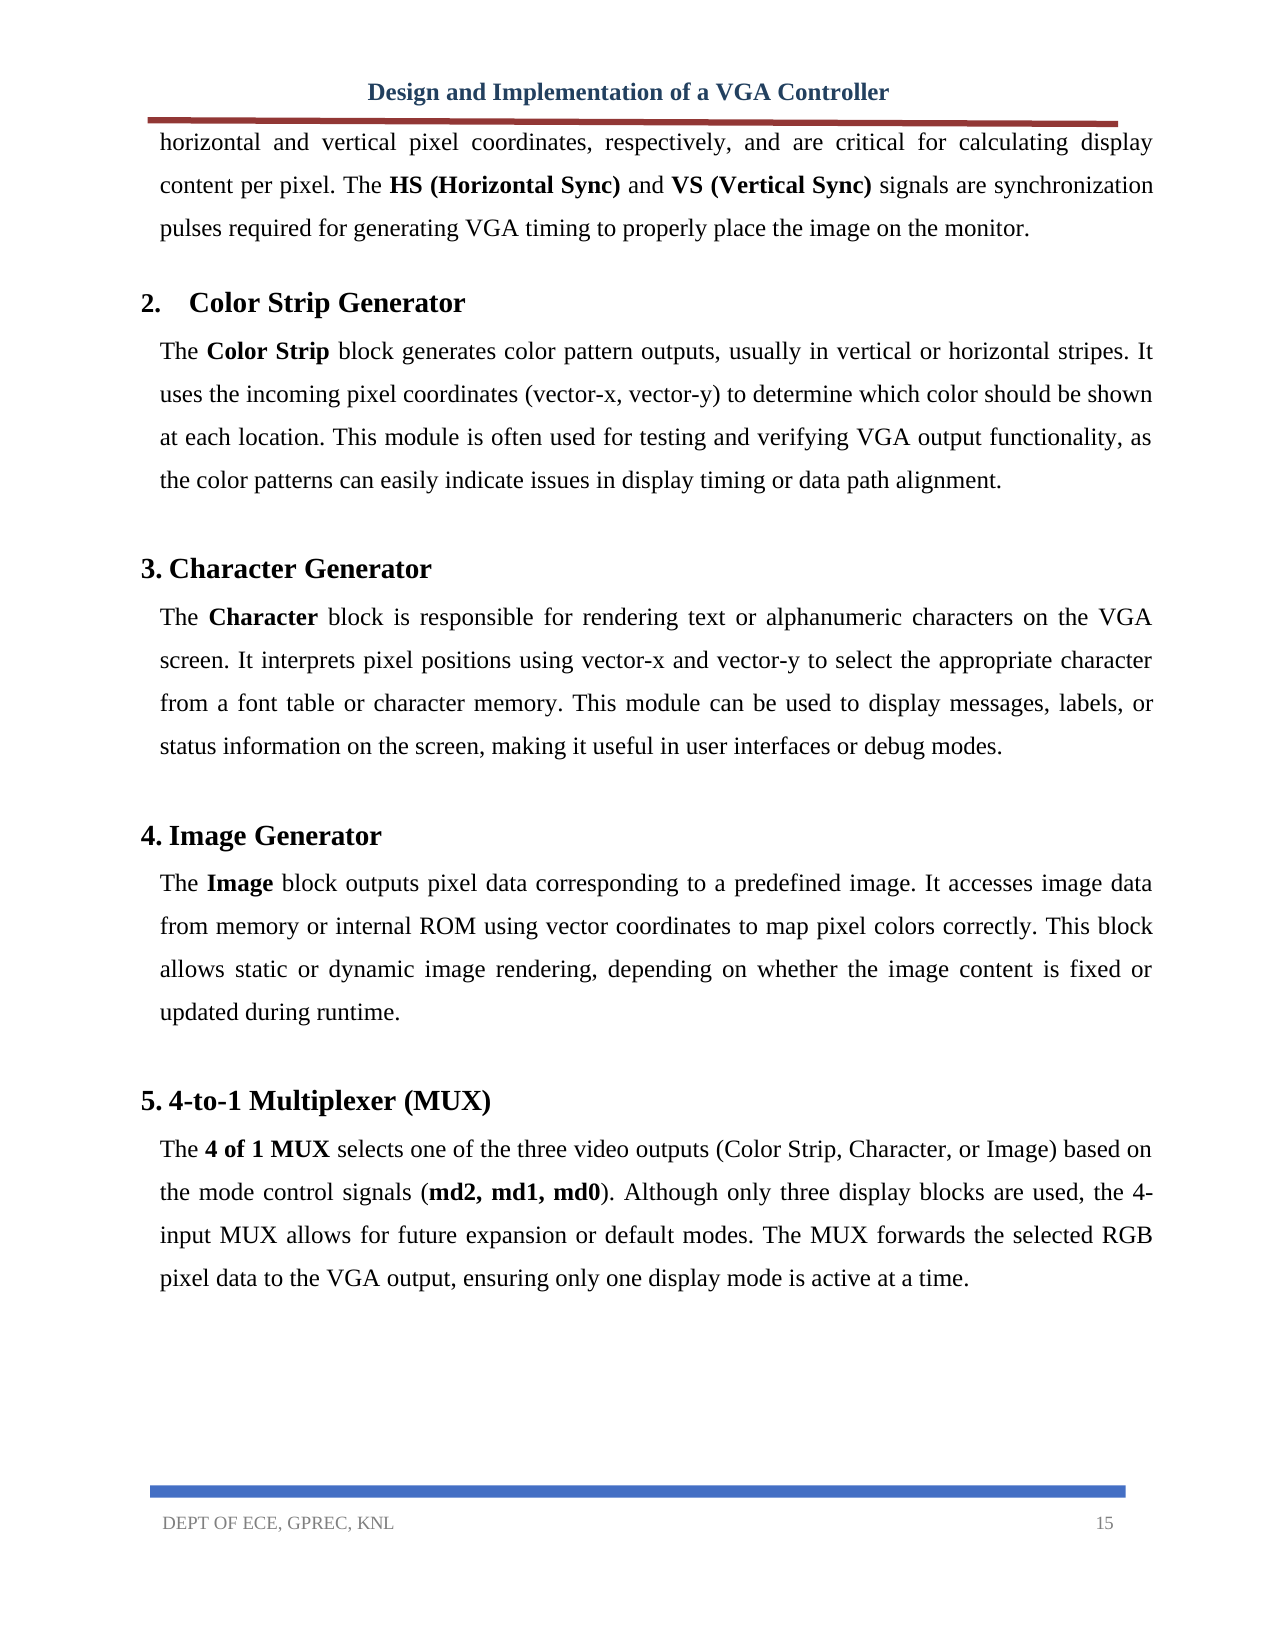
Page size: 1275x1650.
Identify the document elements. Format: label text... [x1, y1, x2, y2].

subtitle 4-to-1 Multiplexer (MUX) [141, 1083, 1036, 1117]
text The Image block outputs pixel data corresponding to a predefined image. It accesses image data from memory or internal ROM using vector coordinates to map pixel colors correctly. This block allows static or dynamic image rendering, depending on whether the image content is fixed or updated during runtime. [159, 868, 1154, 1026]
text The Color Strip block generates color pattern outputs, usually in vertical or horizontal stripes. It uses the incoming pixel coordinates (vector-x, vector-y) to determine which color should be shown at each location. This module is often used for testing and verifying VGA output functionality, as the color patterns can easily indicate issues in display timing or data path alignment. [159, 336, 1153, 494]
text The 4 of 1 MUX selects one of the three video outputs (Color Strip, Character, or Image) based on the mode control signals (md2, md1, md0). Although only three display blocks are used, the 4-input MUX allows for future expansion or default modes. The MUX forwards the selected RGB pixel data to the VGA output, ensuring only one display mode is active at a time. [159, 1134, 1154, 1292]
subtitle Image Generator [141, 818, 1036, 851]
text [159, 127, 1154, 242]
text The Character block is responsible for rendering text or alphanumeric characters on the VGA screen. It interprets pixel positions using vector-x and vector-y to select the appropriate character from a font table or character memory. This module can be used to display messages, labels, or status information on the screen, making it useful in user interfaces or debug modes. [159, 602, 1154, 760]
subtitle Character Generator [141, 552, 1036, 585]
subtitle Color Strip Generator [141, 286, 1036, 319]
